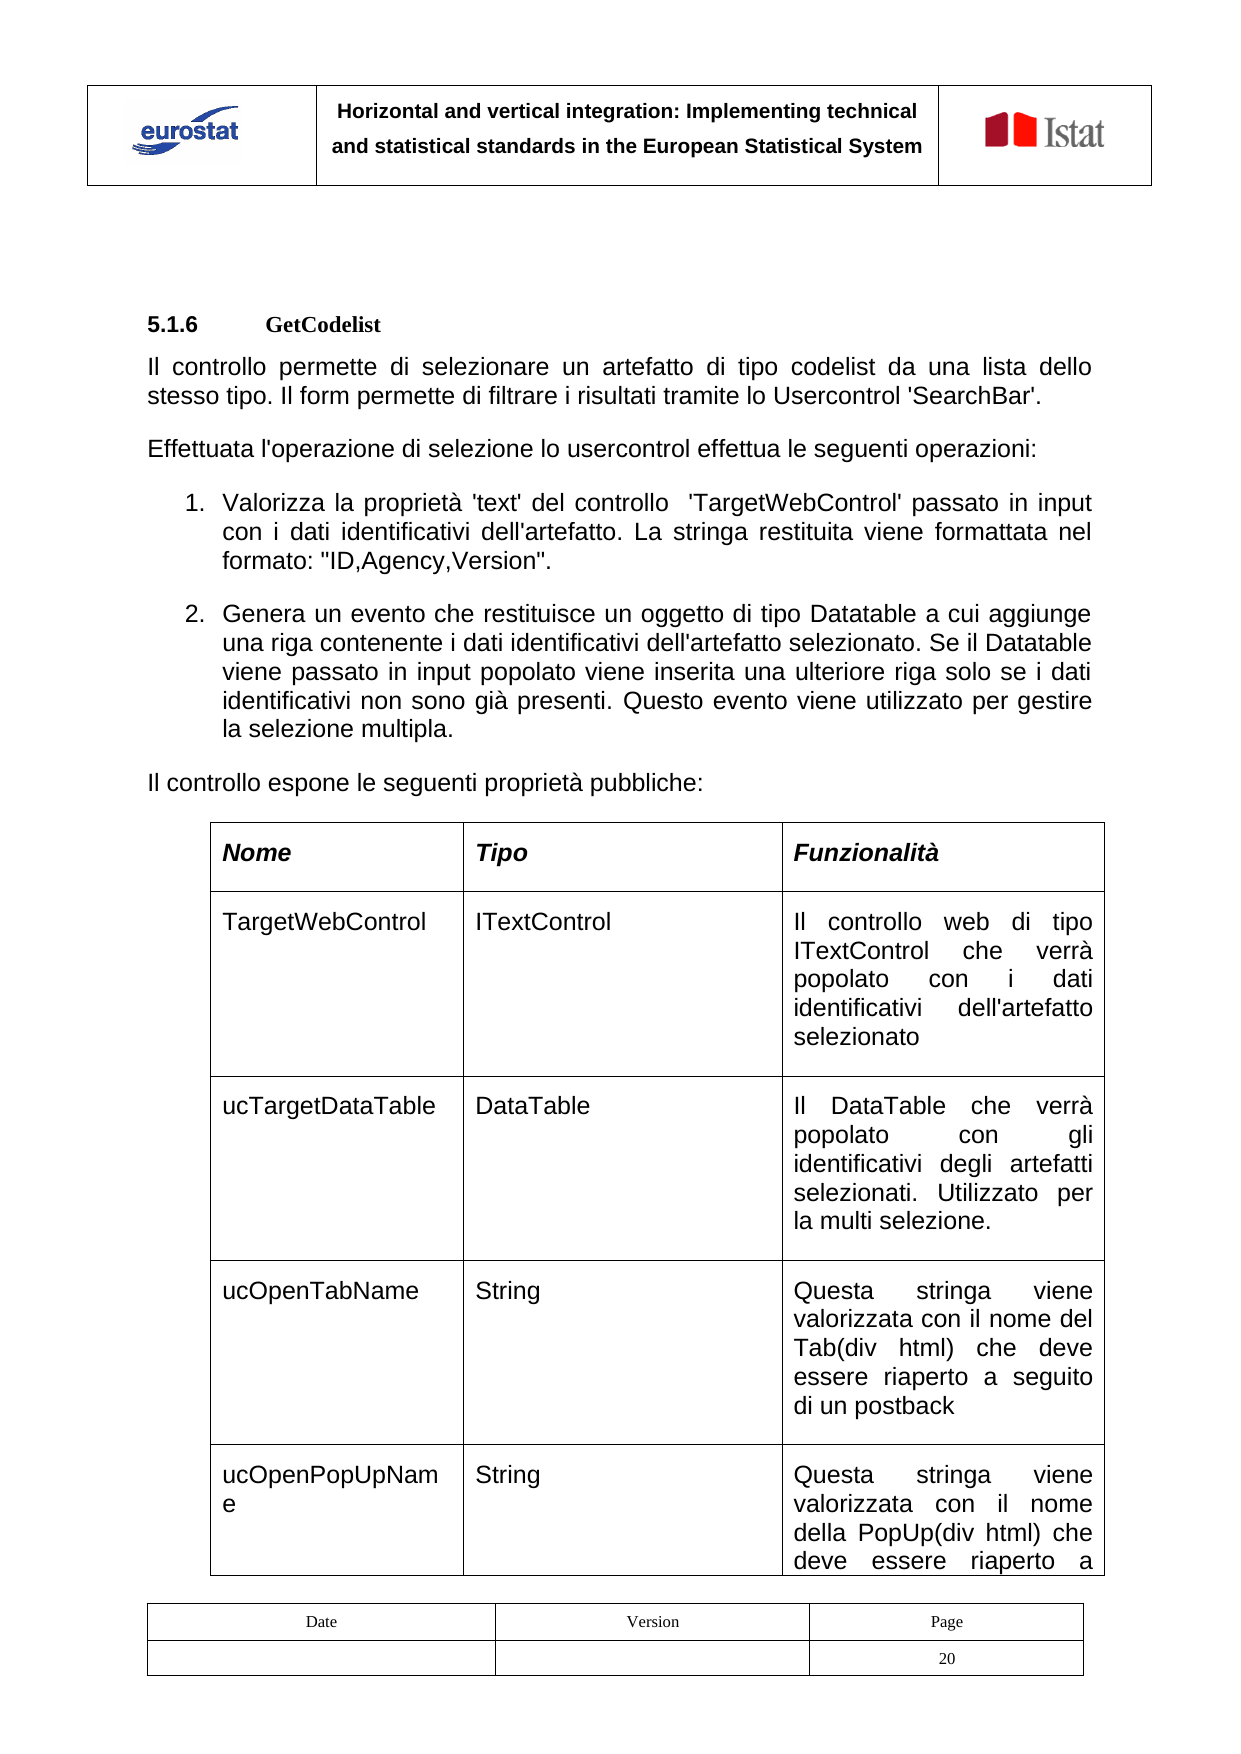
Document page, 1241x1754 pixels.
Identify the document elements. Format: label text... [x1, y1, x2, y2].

table_cell Il DataTable che verrà popolato con gli identificativi degli artefatti selezionati. Utilizzato per la multi selezione. [783, 1077, 1104, 1260]
table_header Tipo [464, 823, 782, 891]
table_cell DataTable [464, 1077, 782, 1260]
table_cell ucOpenTabName [211, 1261, 463, 1444]
text Il controllo permette di selezionare un artefatto di tipo codelist da una lista dello stesso tipo. Il form permette di filtrare i risultati tramite lo Usercontrol 'SearchBar'. [147, 352, 1093, 409]
list Valorizza la proprietà 'text' del controllo 'TargetWebControl' passato in input con i dati identificativi dell'artefatto. La stringa restituita viene formattata nel formato: "ID,Agency,Version". [184, 488, 1093, 574]
table_cell ITextControl [464, 892, 782, 1076]
table_cell ucOpenPopUpName [211, 1445, 463, 1575]
table_header Nome [211, 823, 463, 891]
list Genera un evento che restituisce un oggetto di tipo Datatable a cui aggiunge una riga contenente i dati identificativi dell'artefatto selezionato. Se il Datatable viene passato in input popolato viene inserita una ulteriore riga solo se i dati identificativi non sono già presenti. Questo evento viene utilizzato per gestire la selezione multipla. [184, 599, 1093, 743]
text Il controllo espone le seguenti proprietà pubbliche: [147, 768, 1093, 797]
table_cell Questa stringa viene valorizzata con il nome del Tab(div html) che deve essere riaperto a seguito di un postback [783, 1261, 1104, 1444]
picture [985, 112, 1105, 147]
table_cell String [464, 1445, 782, 1575]
table_cell Questa stringa viene valorizzata con il nome della PopUp(div html) che deve essere riaperto a seguito di un postback [783, 1445, 1104, 1575]
text Effettuata l'operazione di selezione lo usercontrol effettua le seguenti operazioni: [147, 434, 1093, 463]
subtitle GetCodelist [147, 311, 1093, 337]
table_cell TargetWebControl [211, 892, 463, 1076]
table_cell ucTargetDataTable [211, 1077, 463, 1260]
table_header Funzionalità [783, 823, 1104, 891]
picture [123, 98, 242, 166]
table_cell String [464, 1261, 782, 1444]
table_cell Il controllo web di tipo ITextControl che verrà popolato con i dati identificativi dell'artefatto selezionato [783, 892, 1104, 1076]
